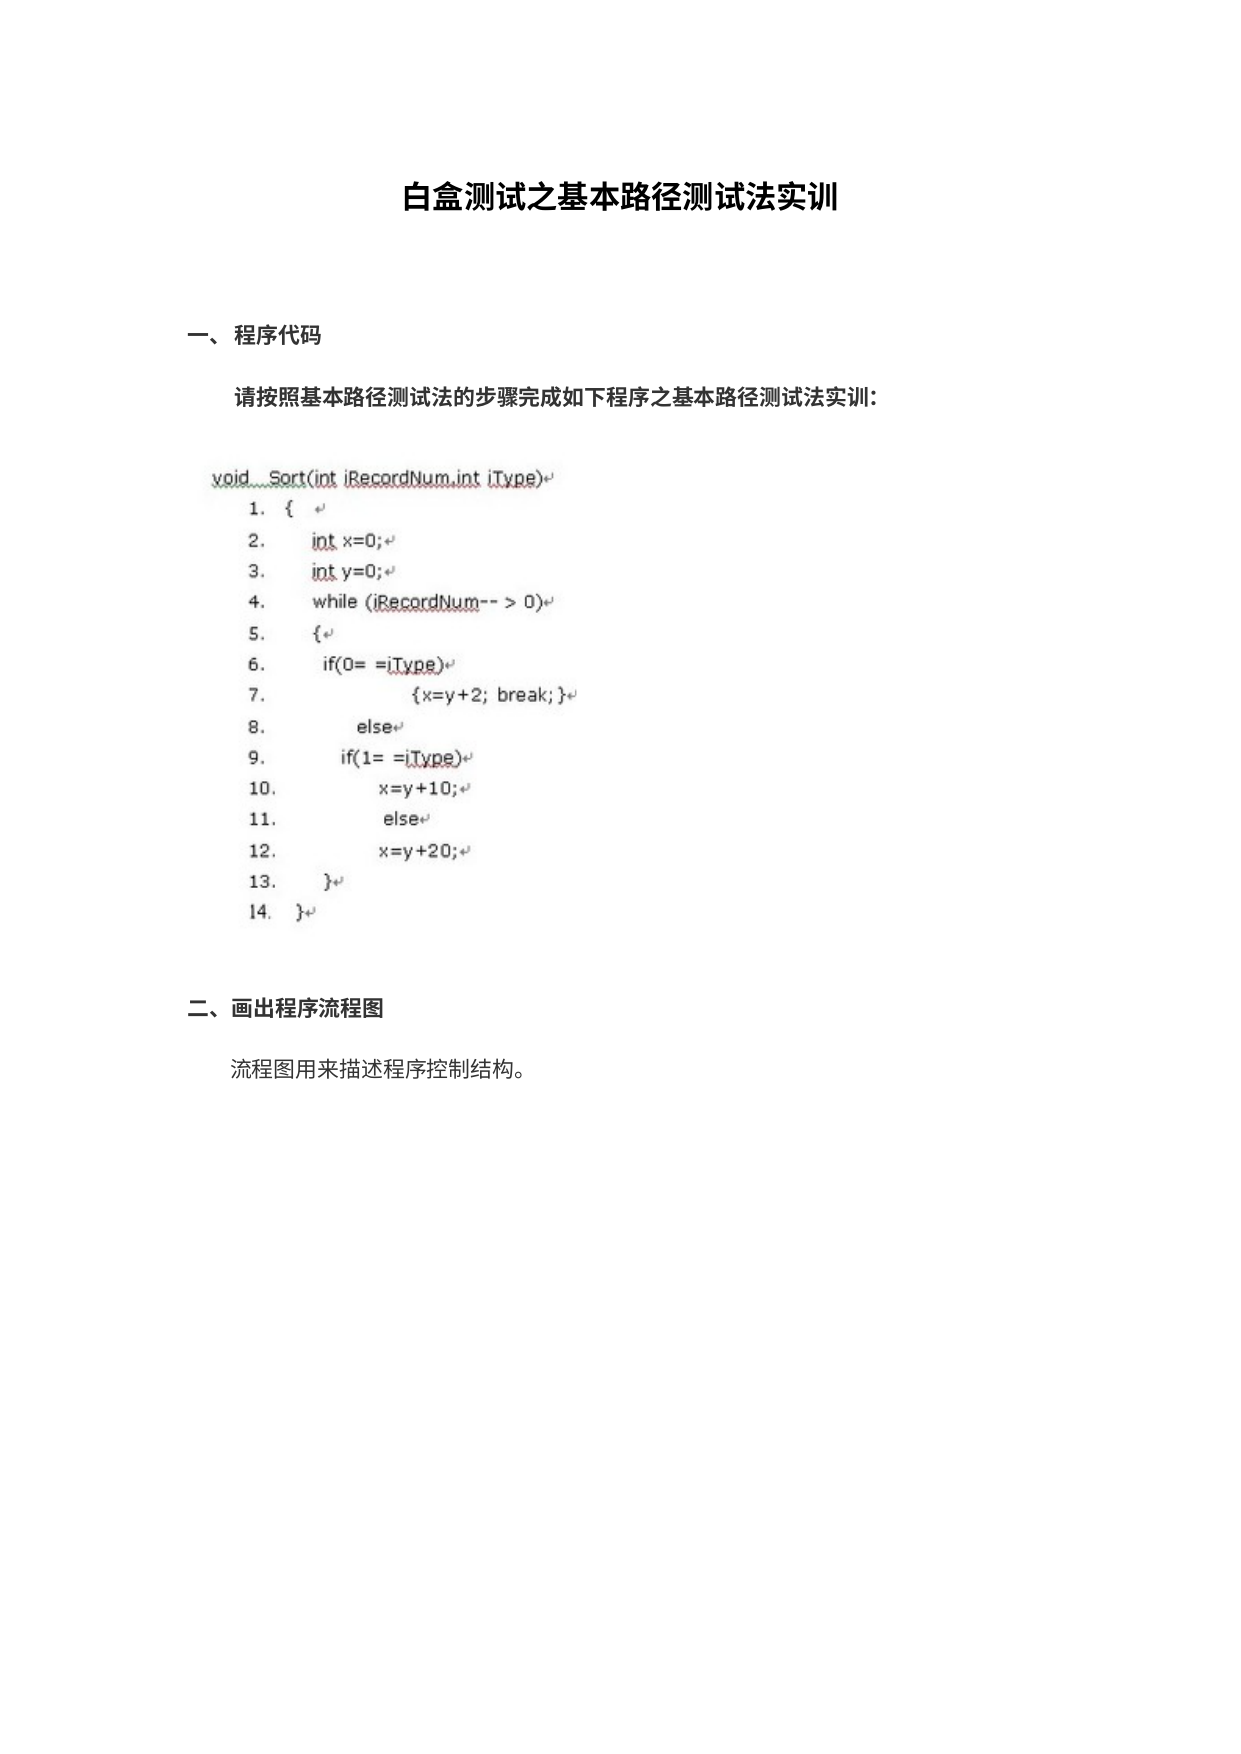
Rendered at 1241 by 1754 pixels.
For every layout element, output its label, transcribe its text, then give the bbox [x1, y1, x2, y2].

list 请按照基本路径测试法的步骤完成如下程序之基本路径测试法实训： [234, 379, 1053, 412]
text 白盒测试之基本路径测试法实训 [187, 162, 1053, 227]
picture [187, 441, 577, 938]
text 流程图用来描述程序控制结构。 [187, 1052, 1053, 1084]
text 二、画出程序流程图 [187, 990, 1053, 1023]
list 程序代码 [187, 318, 1053, 350]
